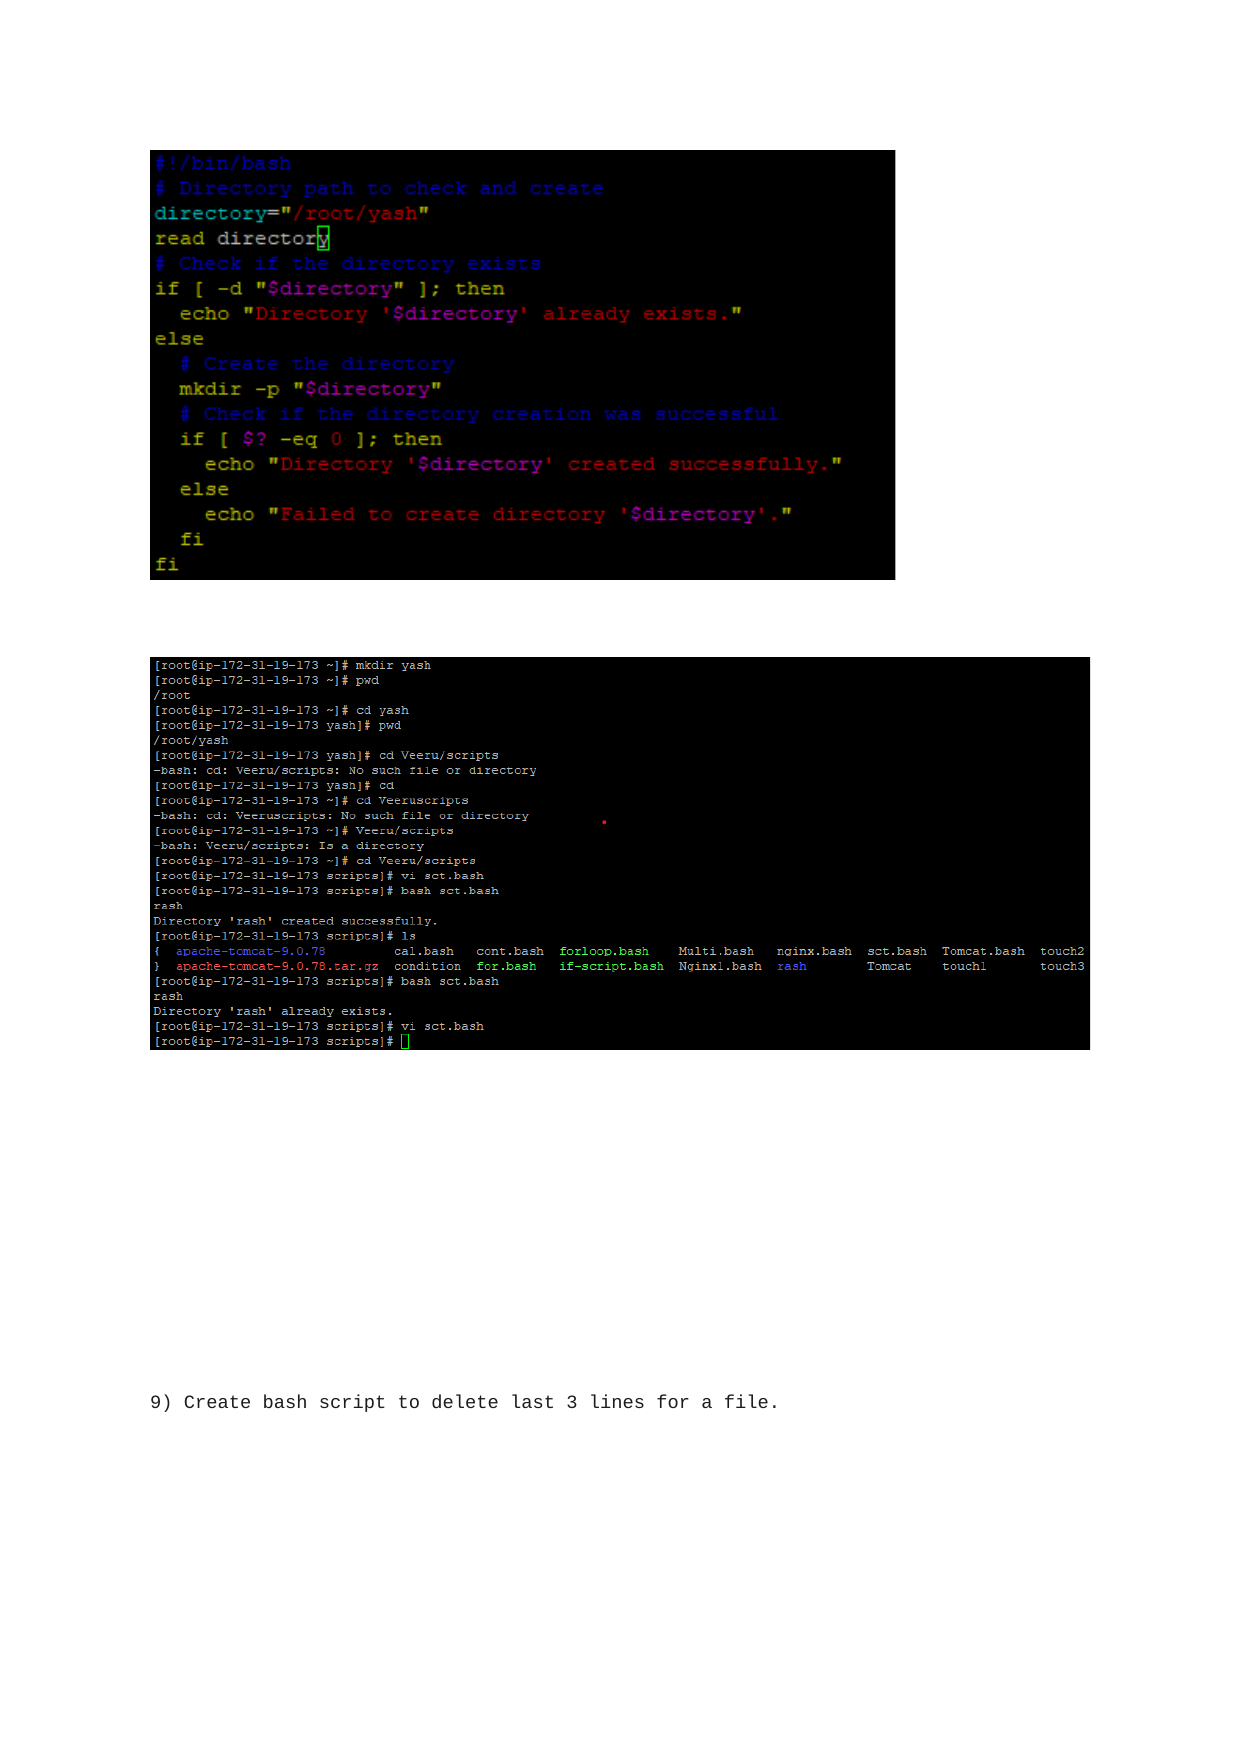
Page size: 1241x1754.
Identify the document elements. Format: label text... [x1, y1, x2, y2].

picture [150, 150, 896, 580]
text 9) Create bash script to delete last 3 lines for a file. [150, 1393, 1090, 1414]
picture [150, 657, 1091, 1050]
